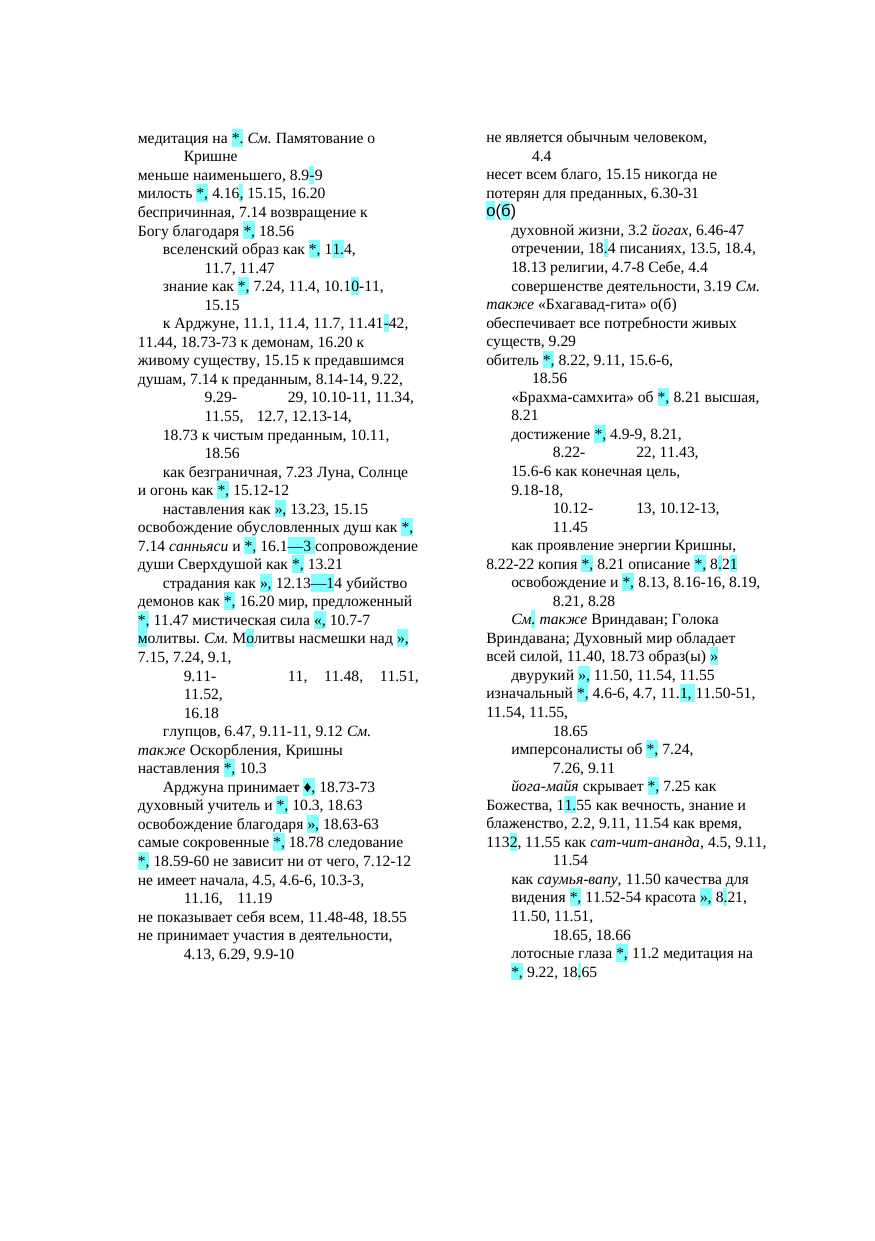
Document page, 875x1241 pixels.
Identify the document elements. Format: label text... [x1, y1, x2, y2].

text освобождение и *, 8.13, 8.16-16, 8.19, 8.21, 8.28 [511, 573, 768, 610]
text 11.54 [511, 851, 768, 869]
list 29, 10.10-11, 11.34, [163, 388, 419, 407]
text духовной жизни, 3.2 йогах, 6.46-47 отречении, 18.4 писаниях, 13.5, 18.4, 18.13 религии, 4.7-8 Себе, 4.4 [511, 221, 768, 276]
text вселенский образ как *, 11.4, [138, 240, 309, 258]
text имперсоналисты об *, 7.24, [658, 740, 768, 758]
text не является обычным человеком, [486, 128, 768, 146]
list 11, 11.48, 11.51, 11.52, [183, 666, 419, 703]
text йога-майя скрывает *, 7.25 как Божества, 11.55 как вечность, знание и блаженство, 2.2, 9.11, 11.54 как время, 1132, 11.55 как сат-чит-ананда, 4.5, 9.11, [486, 777, 768, 851]
text к Арджуне, 11.1, 11.4, 11.7, 11.41-42, 11.44, 18.73-73 к демонам, 16.20 к живому существу, 15.15 к предавшимся душам, 7.14 к преданным, 8.14-14, 9.22, [138, 314, 419, 388]
text 18.56 [163, 444, 419, 462]
list 12.7, 12.13-14, 18.73 к чистым преданным, 10.11, [163, 407, 389, 444]
text «Брахма-самхита» об *, 8.21 высшая, 8.21 [511, 387, 768, 424]
text 18.56 [532, 369, 768, 387]
text о(б) [486, 202, 768, 221]
text страдания как », 12.13—14 убийство демонов как *, 16.20 мир, предложенный *, 11.47 мистическая сила «, 10.7-7 молитвы. См. Молитвы насмешки над », 7.15, 7.24, 9.1, [138, 573, 419, 666]
text как проявление энергии Кришны, 8.22-22 копия *, 8.21 описание *, 8.21 [486, 536, 768, 573]
text обитель *, 8.22, 9.11, 15.6-6, [486, 350, 768, 369]
text меньше наименьшего, 8.9-9 милость *, 4.16, 15.15, 16.20 беспричинная, 7.14 возвращение к Богу благодаря *, 18.56 [138, 166, 375, 240]
text совершенстве деятельности, 3.19 См. также «Бхагавад-гита» о(б) обеспечивает все потребности живых существ, 9.29 [486, 276, 768, 350]
text 11.45 [511, 517, 768, 536]
text не показывает себя всем, 11.48-48, 18.55 [138, 907, 419, 926]
text имперсоналисты об *, 7.24, [511, 740, 646, 758]
text как безграничная, 7.23 Луна, Солнце и огонь как *, 15.12-12 [138, 462, 419, 499]
text лотосные глаза *, 11.2 медитация на *, 9.22, 18.65 [511, 944, 768, 981]
text 7.26, 9.11 [511, 758, 768, 777]
list 11.19 [183, 889, 419, 907]
text Арджуна принимает ♦, 18.73-73 духовный учитель и *, 10.3, 18.63 освобождение благодаря », 18.63-63 самые сокровенные *, 18.78 следование *, 18.59-60 не зависит ни от чего, 7.12-12 не имеет начала, 4.5, 4.6-6, 10.3-3, [138, 777, 419, 889]
text 18.65, 18.66 [511, 925, 768, 944]
text достижение *, 4.9-9, 8.21, [511, 424, 768, 443]
text 16.18 [183, 703, 419, 722]
list 13, 10.12-13, [511, 499, 768, 517]
text как саумья-вапу, 11.50 качества для видения *, 11.52-54 красота », 8.21, 11.50, 11.51, [511, 869, 768, 925]
text наставления как », 13.23, 15.15 освобождение обусловленных душ как *, 7.14 санньяси и *, 16.1—3 сопровождение души Сверхдушой как *, 13.21 [138, 499, 419, 573]
list 22, 11.43, 15.6-6 как конечная цель, 9.18-18, [511, 443, 712, 499]
text 11.7, 11.47 [163, 258, 419, 277]
text не принимает участия в деятельности, 4.13, 6.29, 9.9-10 [138, 926, 419, 963]
text 15.15 [163, 295, 419, 314]
text 18.65 [511, 721, 768, 740]
text несет всем благо, 15.15 никогда не потерян для преданных, 6.30-31 [486, 165, 733, 202]
text 4.4 [532, 146, 768, 165]
text медитация на *. См. Памятование о Кришне [138, 128, 389, 166]
text См. также Вриндаван; Голока Вриндавана; Духовный мир обладает всей силой, 11.40, 18.73 образ(ы) » [486, 610, 768, 666]
text глупцов, 6.47, 9.11-11, 9.12 См. также Оскорбления, Кришны наставления *, 10.3 [138, 722, 419, 777]
text двурукий », 11.50, 11.54, 11.55 изначальный *, 4.6-6, 4.7, 11.1, 11.50-51, 11.54, 11.55, [486, 666, 768, 721]
